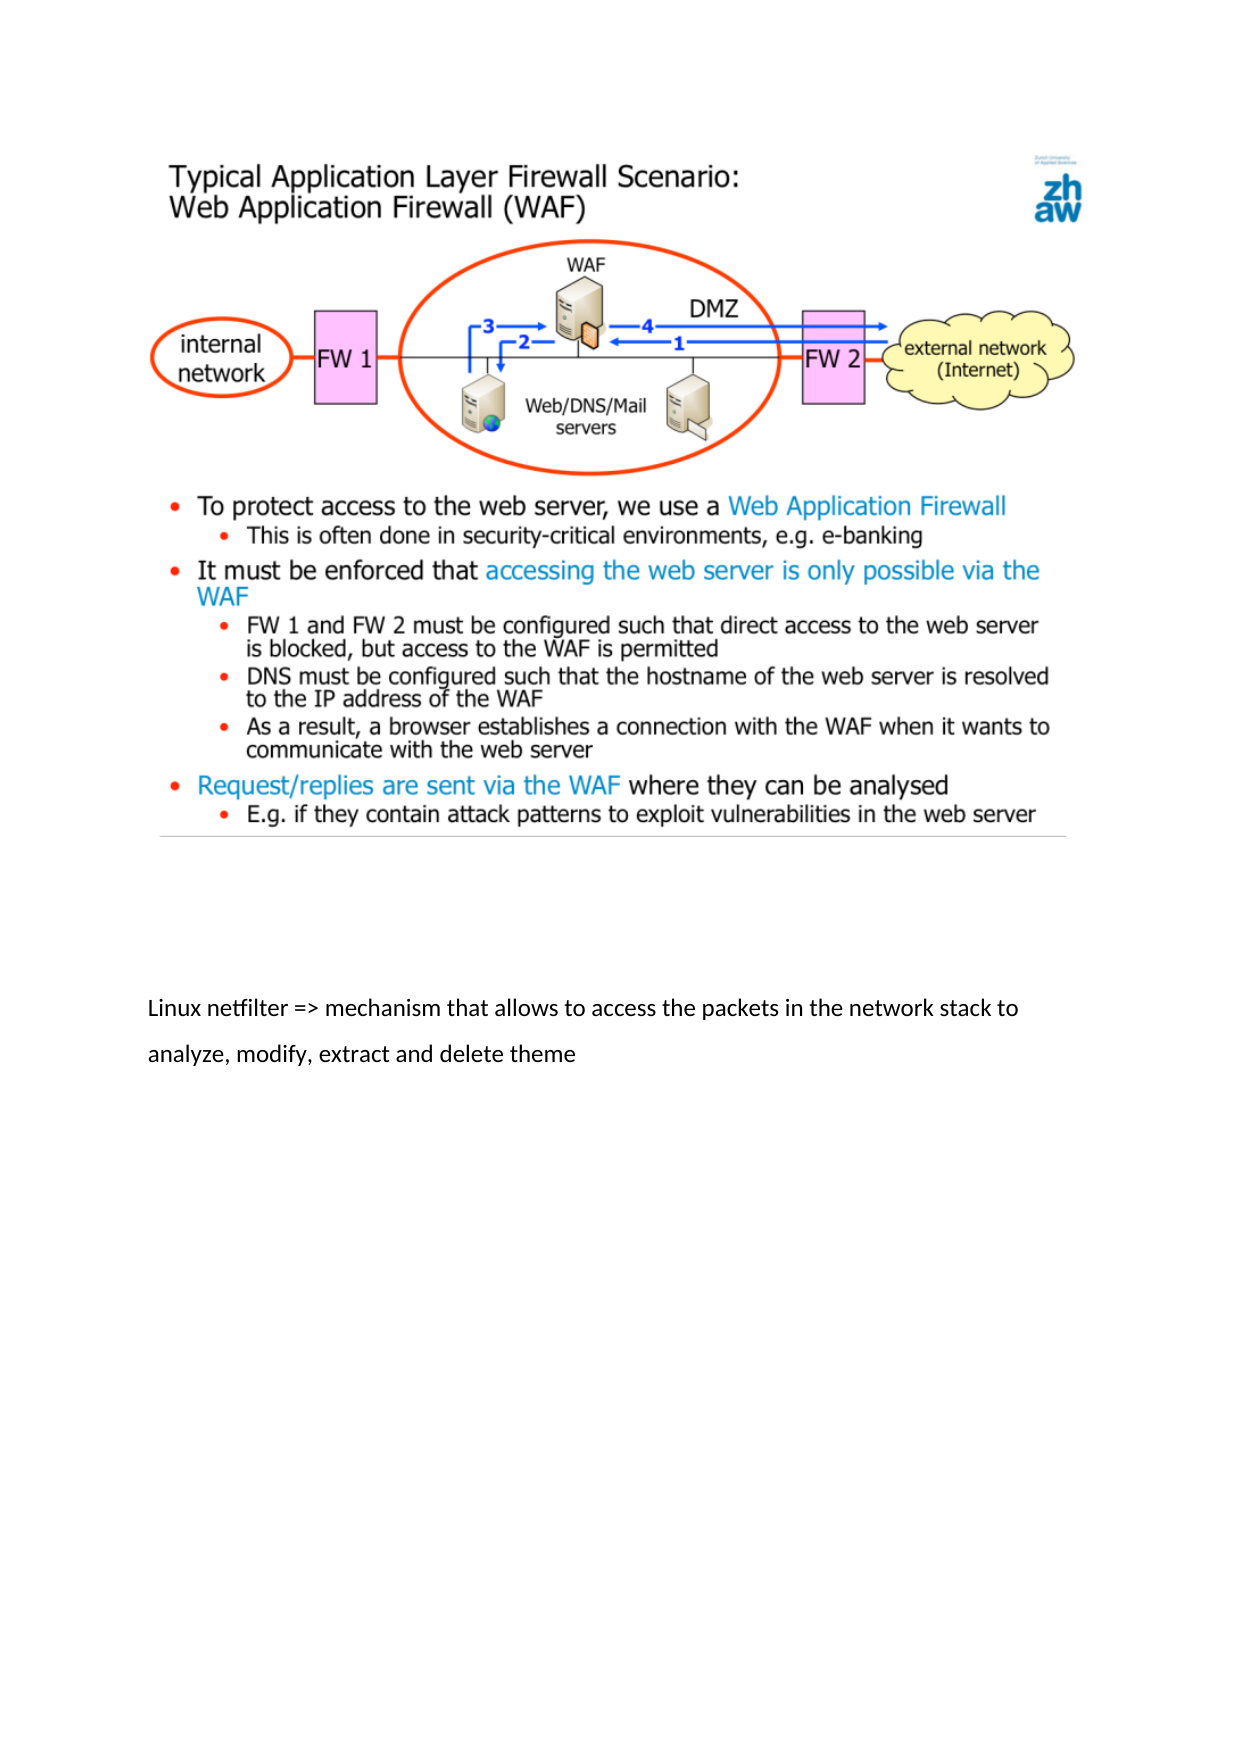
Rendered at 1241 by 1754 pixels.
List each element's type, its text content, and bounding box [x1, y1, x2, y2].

text Linux netfilter => mechanism that allows to access the packets in the network stack to analyze, modify, extract and delete theme [148, 992, 1093, 1069]
picture [147, 147, 1093, 837]
